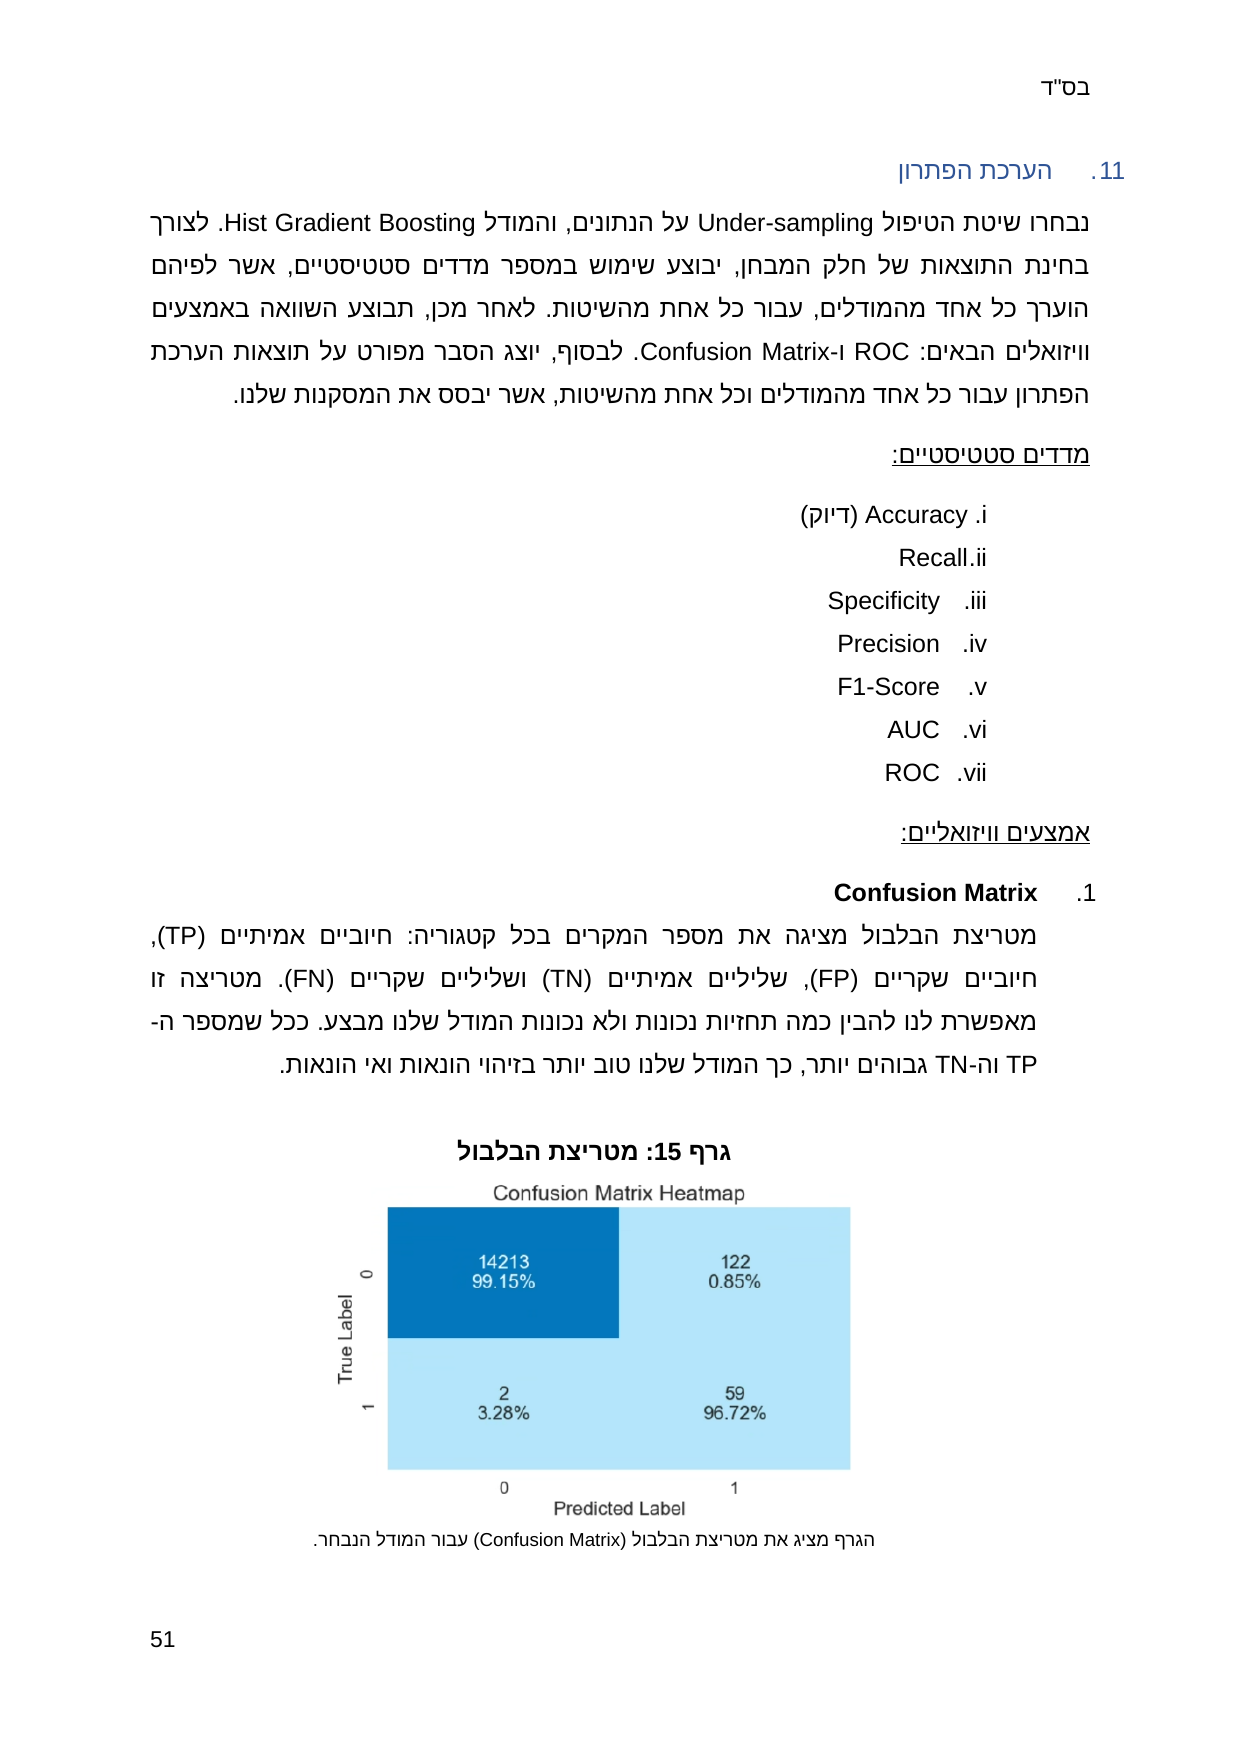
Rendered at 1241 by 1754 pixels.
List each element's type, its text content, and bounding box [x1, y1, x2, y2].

list AUC [150, 715, 987, 744]
text נבחרו שיטת הטיפול Under-sampling על הנתונים, והמודל Hist Gradient Boosting. לצורך בחינת התוצאות של חלק המבחן, יבוצע שימוש במספר מדדים סטטיסטיים, אשר לפיהם הוערך כל אחד מהמודלים, עבור כל אחת מהשיטות. לאחר מכן, תבוצע השוואה באמצעים וויזואלים הבאים: ROC ו-Confusion Matrix. לבסוף, יוצג הסבר מפורט על תוצאות הערכת הפתרון עבור כל אחד מהמודלים וכל אחת מהשיטות, אשר יבסס את המסקנות שלנו. [150, 208, 1090, 409]
list ROC [150, 758, 987, 787]
list Confusion Matrix [150, 878, 1076, 907]
list Accuracy (דיוק) [150, 500, 987, 528]
text אמצעים וויזואליים: [150, 818, 1090, 847]
list Specificity [150, 586, 987, 615]
list גרף 15: מטריצת הבלבול [150, 1137, 1038, 1166]
list Recall [150, 543, 987, 572]
list F1-Score [150, 672, 987, 701]
text מדדים סטטיסטיים: [150, 440, 1090, 469]
picture [330, 1180, 858, 1518]
list מטריצת הבלבול מציגה את מספר המקרים בכל קטגוריה: חיוביים אמיתיים (TP), חיוביים שקריים (FP), שליליים אמיתיים (TN) ושליליים שקריים (FN). מטריצה זו מאפשרת לנו להבין כמה תחזיות נכונות ולא נכונות המודל שלנו מבצע. ככל שמספר ה-TP וה-TN גבוהים יותר, כך המודל שלנו טוב יותר בזיהוי הונאות ואי הונאות. [150, 921, 1038, 1079]
subtitle הערכת הפתרון [150, 156, 1090, 185]
list Precision [150, 629, 987, 658]
